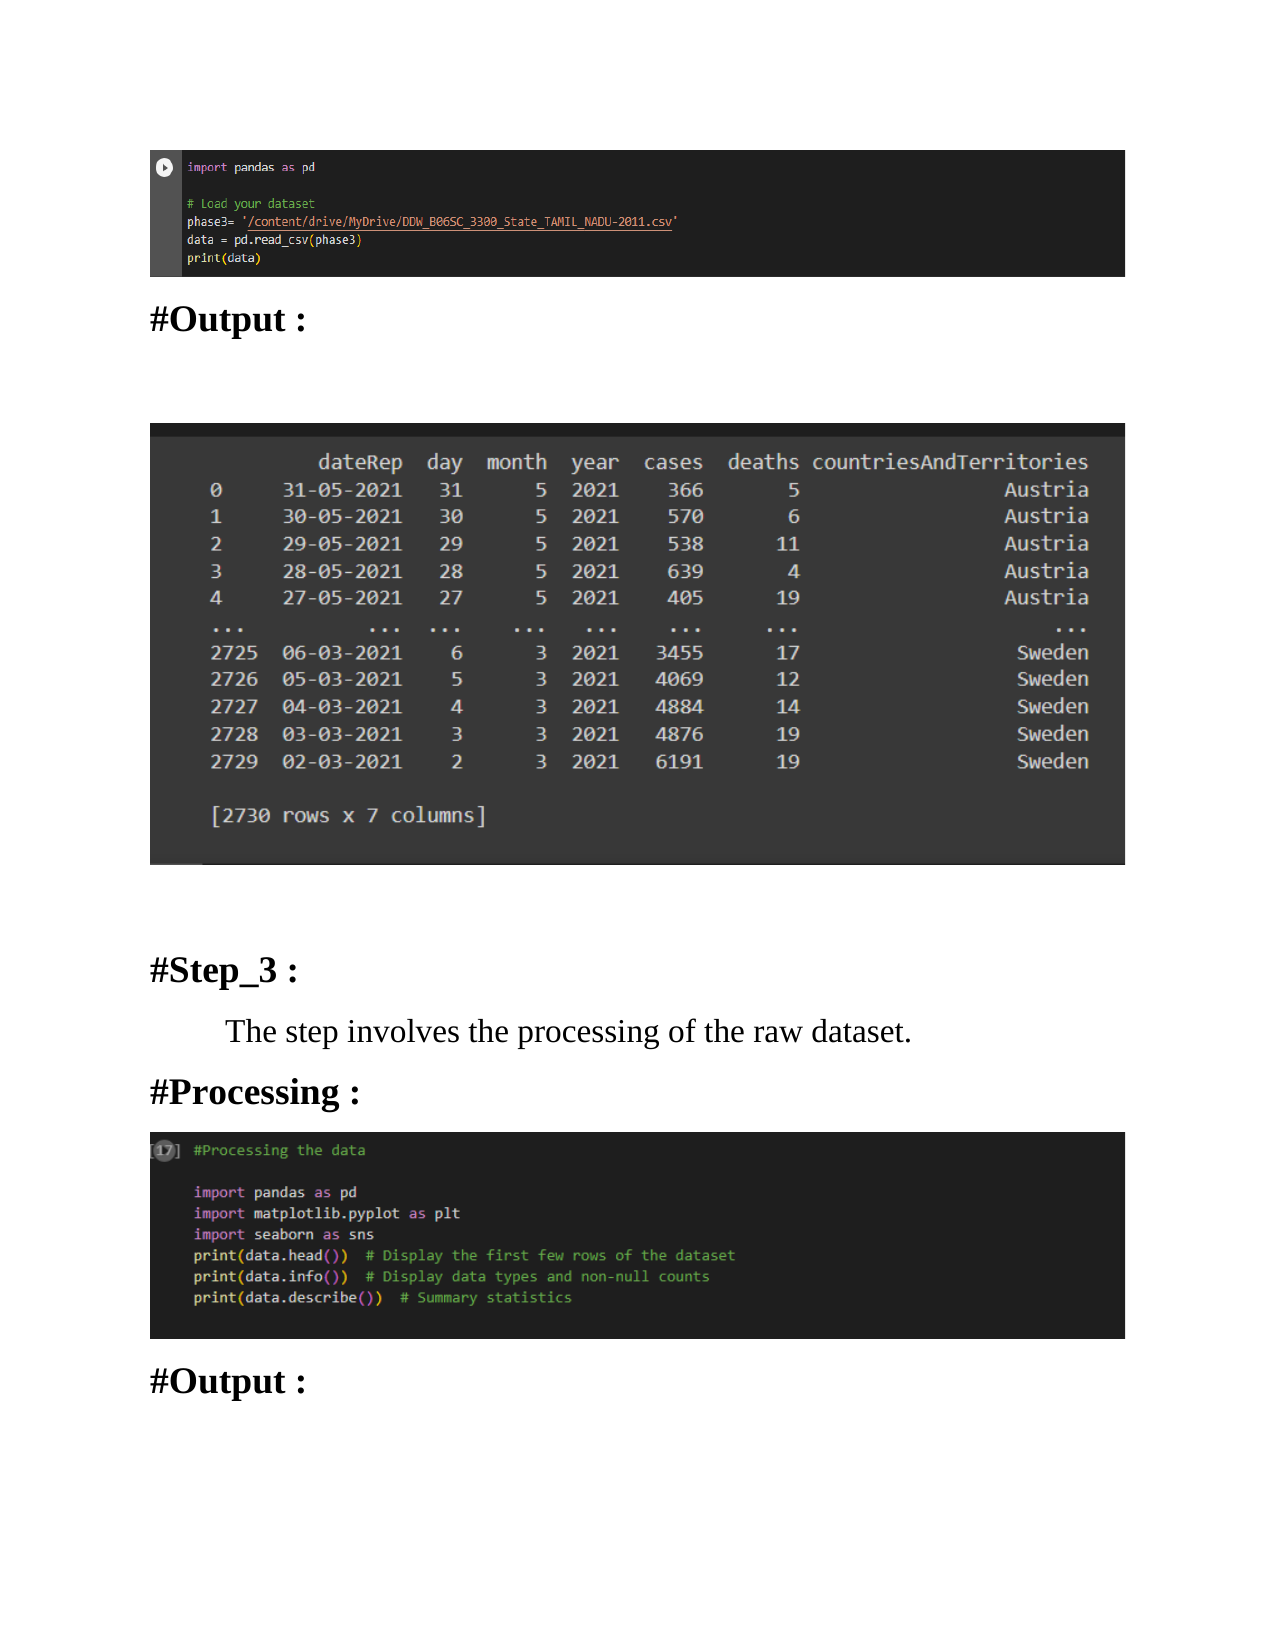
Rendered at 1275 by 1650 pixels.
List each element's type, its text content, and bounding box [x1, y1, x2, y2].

picture [150, 1132, 1125, 1339]
text #Step_3 : [150, 948, 1125, 991]
text #Processing : [150, 1069, 1125, 1113]
picture [150, 423, 1125, 865]
text #Output : [150, 297, 1125, 340]
picture [150, 150, 1125, 277]
text The step involves the processing of the raw dataset. [150, 1011, 1125, 1049]
text #Output : [150, 1359, 1125, 1402]
